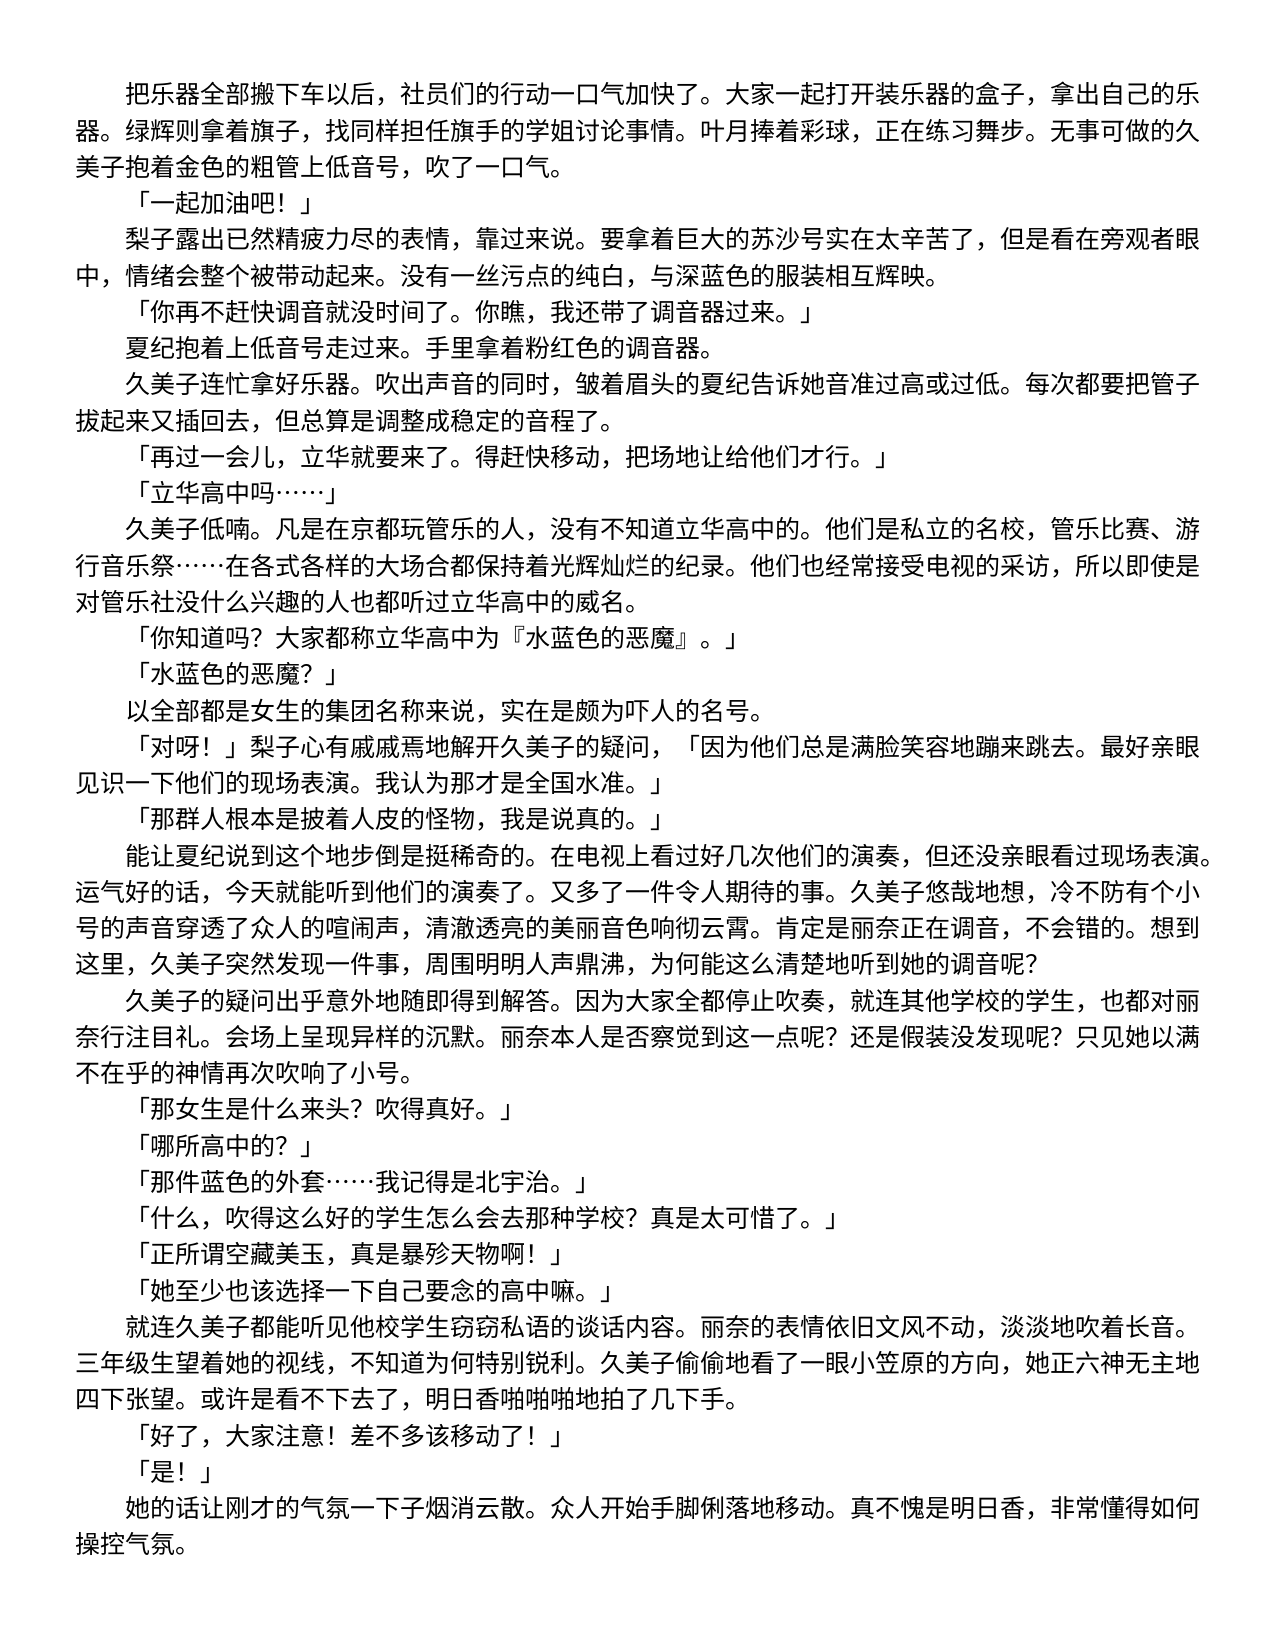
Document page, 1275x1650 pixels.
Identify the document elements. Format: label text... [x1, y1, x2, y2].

text 「她至少也该选择一下自己要念的高中嘛。」 [75, 1271, 1200, 1307]
text 「是！」 [75, 1452, 1200, 1489]
text 「什么，吹得这么好的学生怎么会去那种学校？真是太可惜了。」 [75, 1199, 1200, 1235]
text 「你再不赶快调音就没时间了。你瞧，我还带了调音器过来。」 [75, 292, 1200, 329]
text 「水蓝色的恶魔？」 [75, 655, 1200, 691]
text 把乐器全部搬下车以后，社员们的行动一口气加快了。大家一起打开装乐器的盒子，拿出自己的乐器。绿辉则拿着旗子，找同样担任旗手的学姐讨论事情。叶月捧着彩球，正在练习舞步。无事可做的久美子抱着金色的粗管上低音号，吹了一口气。 [75, 75, 1200, 184]
text 「那群人根本是披着人皮的怪物，我是说真的。」 [75, 800, 1200, 836]
text 「再过一会儿，立华就要来了。得赶快移动，把场地让给他们才行。」 [75, 437, 1200, 474]
text 「哪所高中的？」 [75, 1126, 1200, 1162]
text 「立华高中吗……」 [75, 474, 1200, 510]
text 久美子的疑问出乎意外地随即得到解答。因为大家全都停止吹奏，就连其他学校的学生，也都对丽奈行注目礼。会场上呈现异样的沉默。丽奈本人是否察觉到这一点呢？还是假装没发现呢？只见她以满不在乎的神情再次吹响了小号。 [75, 981, 1200, 1090]
text 她的话让刚才的气氛一下子烟消云散。众人开始手脚俐落地移动。真不愧是明日香，非常懂得如何操控气氛。 [75, 1489, 1200, 1561]
text 梨子露出已然精疲力尽的表情，靠过来说。要拿着巨大的苏沙号实在太辛苦了，但是看在旁观者眼中，情绪会整个被带动起来。没有一丝污点的纯白，与深蓝色的服装相互辉映。 [75, 220, 1200, 292]
text 「正所谓空藏美玉，真是暴殄天物啊！」 [75, 1235, 1200, 1271]
text 夏纪抱着上低音号走过来。手里拿着粉红色的调音器。 [75, 329, 1200, 365]
text 「对呀！」梨子心有戚戚焉地解开久美子的疑问，「因为他们总是满脸笑容地蹦来跳去。最好亲眼见识一下他们的现场表演。我认为那才是全国水准。」 [75, 727, 1200, 800]
text 就连久美子都能听见他校学生窃窃私语的谈话内容。丽奈的表情依旧文风不动，淡淡地吹着长音。三年级生望着她的视线，不知道为何特别锐利。久美子偷偷地看了一眼小笠原的方向，她正六神无主地四下张望。或许是看不下去了，明日香啪啪啪地拍了几下手。 [75, 1307, 1200, 1416]
text 「那女生是什么来头？吹得真好。」 [75, 1090, 1200, 1126]
text 能让夏纪说到这个地步倒是挺稀奇的。在电视上看过好几次他们的演奏，但还没亲眼看过现场表演。运气好的话，今天就能听到他们的演奏了。又多了一件令人期待的事。久美子悠哉地想，冷不防有个小号的声音穿透了众人的喧闹声，清澈透亮的美丽音色响彻云霄。肯定是丽奈正在调音，不会错的。想到这里，久美子突然发现一件事，周围明明人声鼎沸，为何能这么清楚地听到她的调音呢？ [75, 836, 1200, 981]
text 「你知道吗？大家都称立华高中为『水蓝色的恶魔』。」 [75, 619, 1200, 655]
text 久美子连忙拿好乐器。吹出声音的同时，皱着眉头的夏纪告诉她音准过高或过低。每次都要把管子拔起来又插回去，但总算是调整成稳定的音程了。 [75, 365, 1200, 437]
text 「一起加油吧！」 [75, 184, 1200, 220]
text 以全部都是女生的集团名称来说，实在是颇为吓人的名号。 [75, 691, 1200, 727]
text 「那件蓝色的外套……我记得是北宇治。」 [75, 1162, 1200, 1199]
text 「好了，大家注意！差不多该移动了！」 [75, 1416, 1200, 1452]
text 久美子低喃。凡是在京都玩管乐的人，没有不知道立华高中的。他们是私立的名校，管乐比赛、游行音乐祭……在各式各样的大场合都保持着光辉灿烂的纪录。他们也经常接受电视的采访，所以即使是对管乐社没什么兴趣的人也都听过立华高中的威名。 [75, 510, 1200, 619]
